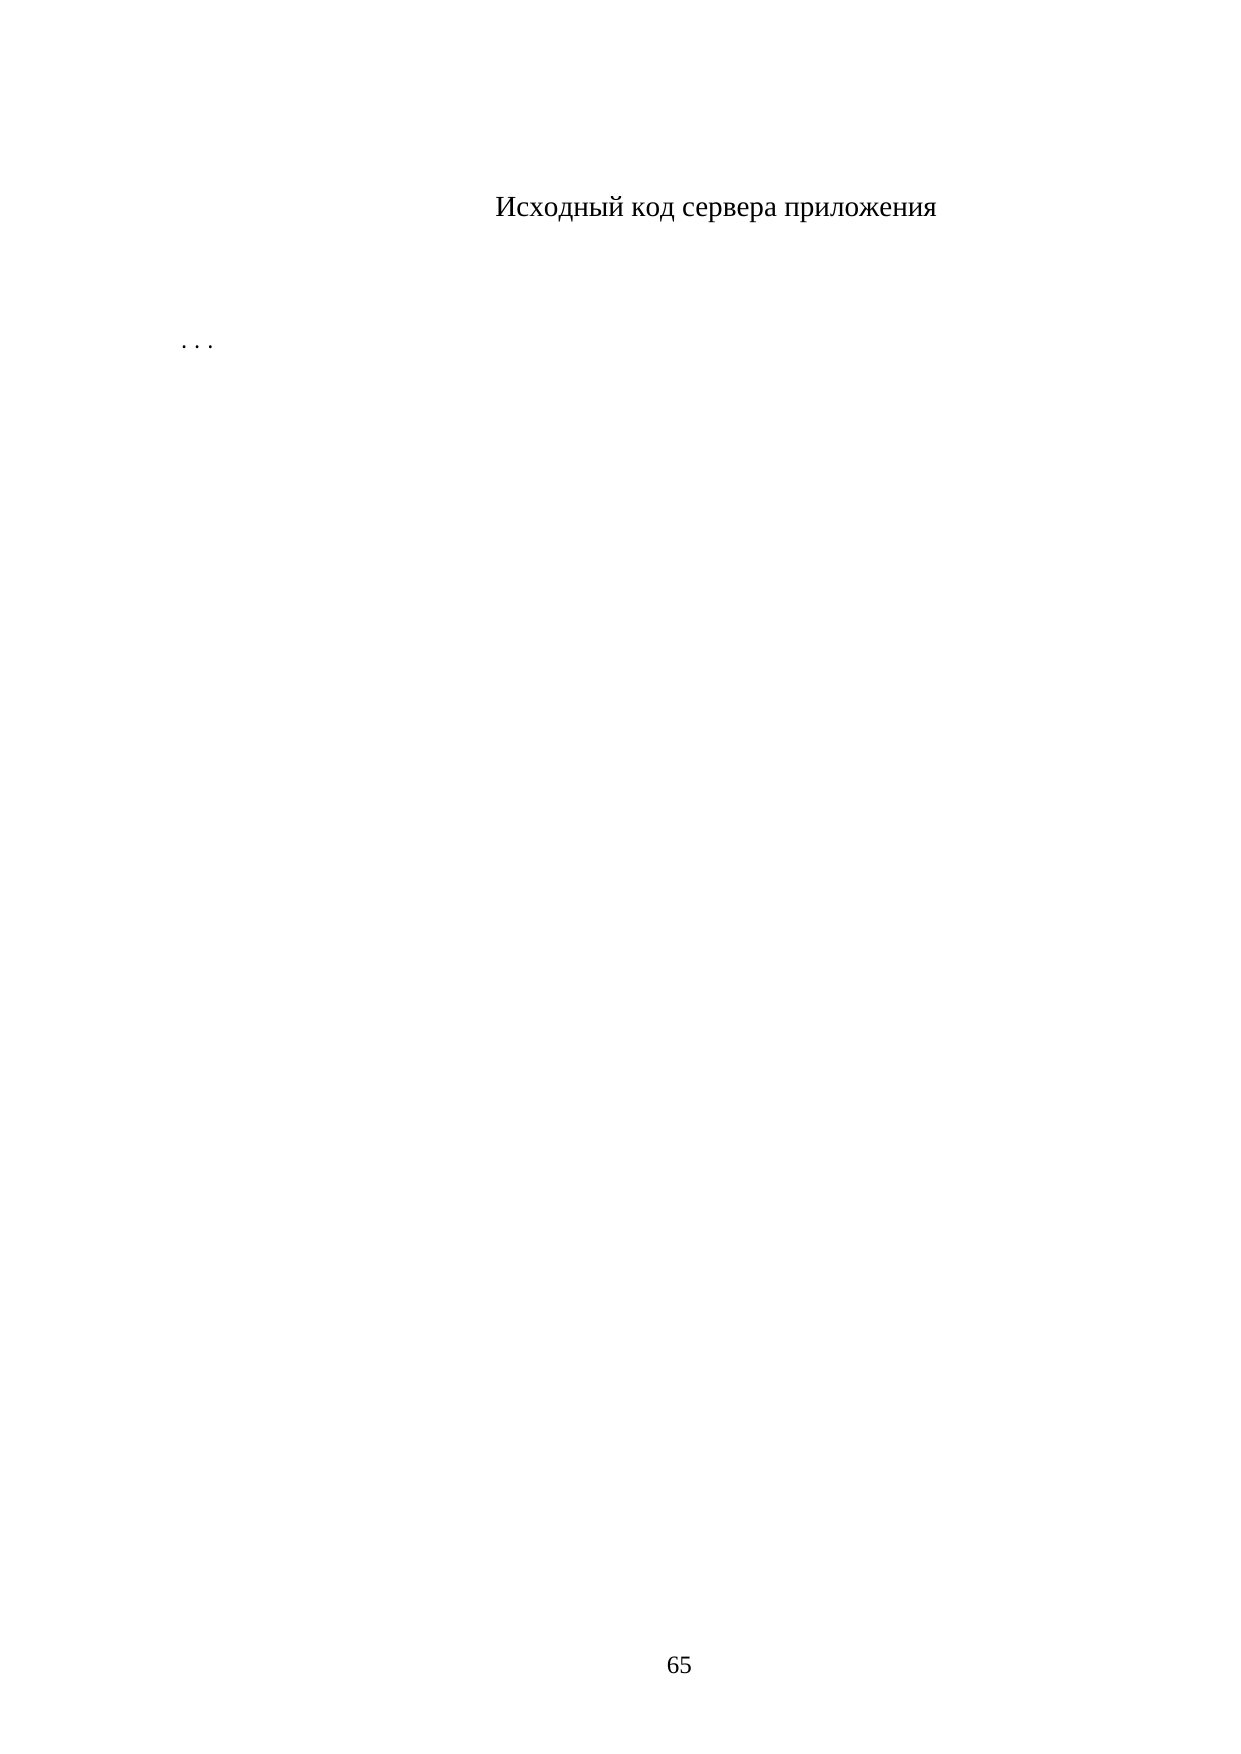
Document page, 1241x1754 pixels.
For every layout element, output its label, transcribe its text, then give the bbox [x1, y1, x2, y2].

text Исходный код сервера приложения [177, 189, 1181, 223]
text ... [177, 324, 1181, 354]
